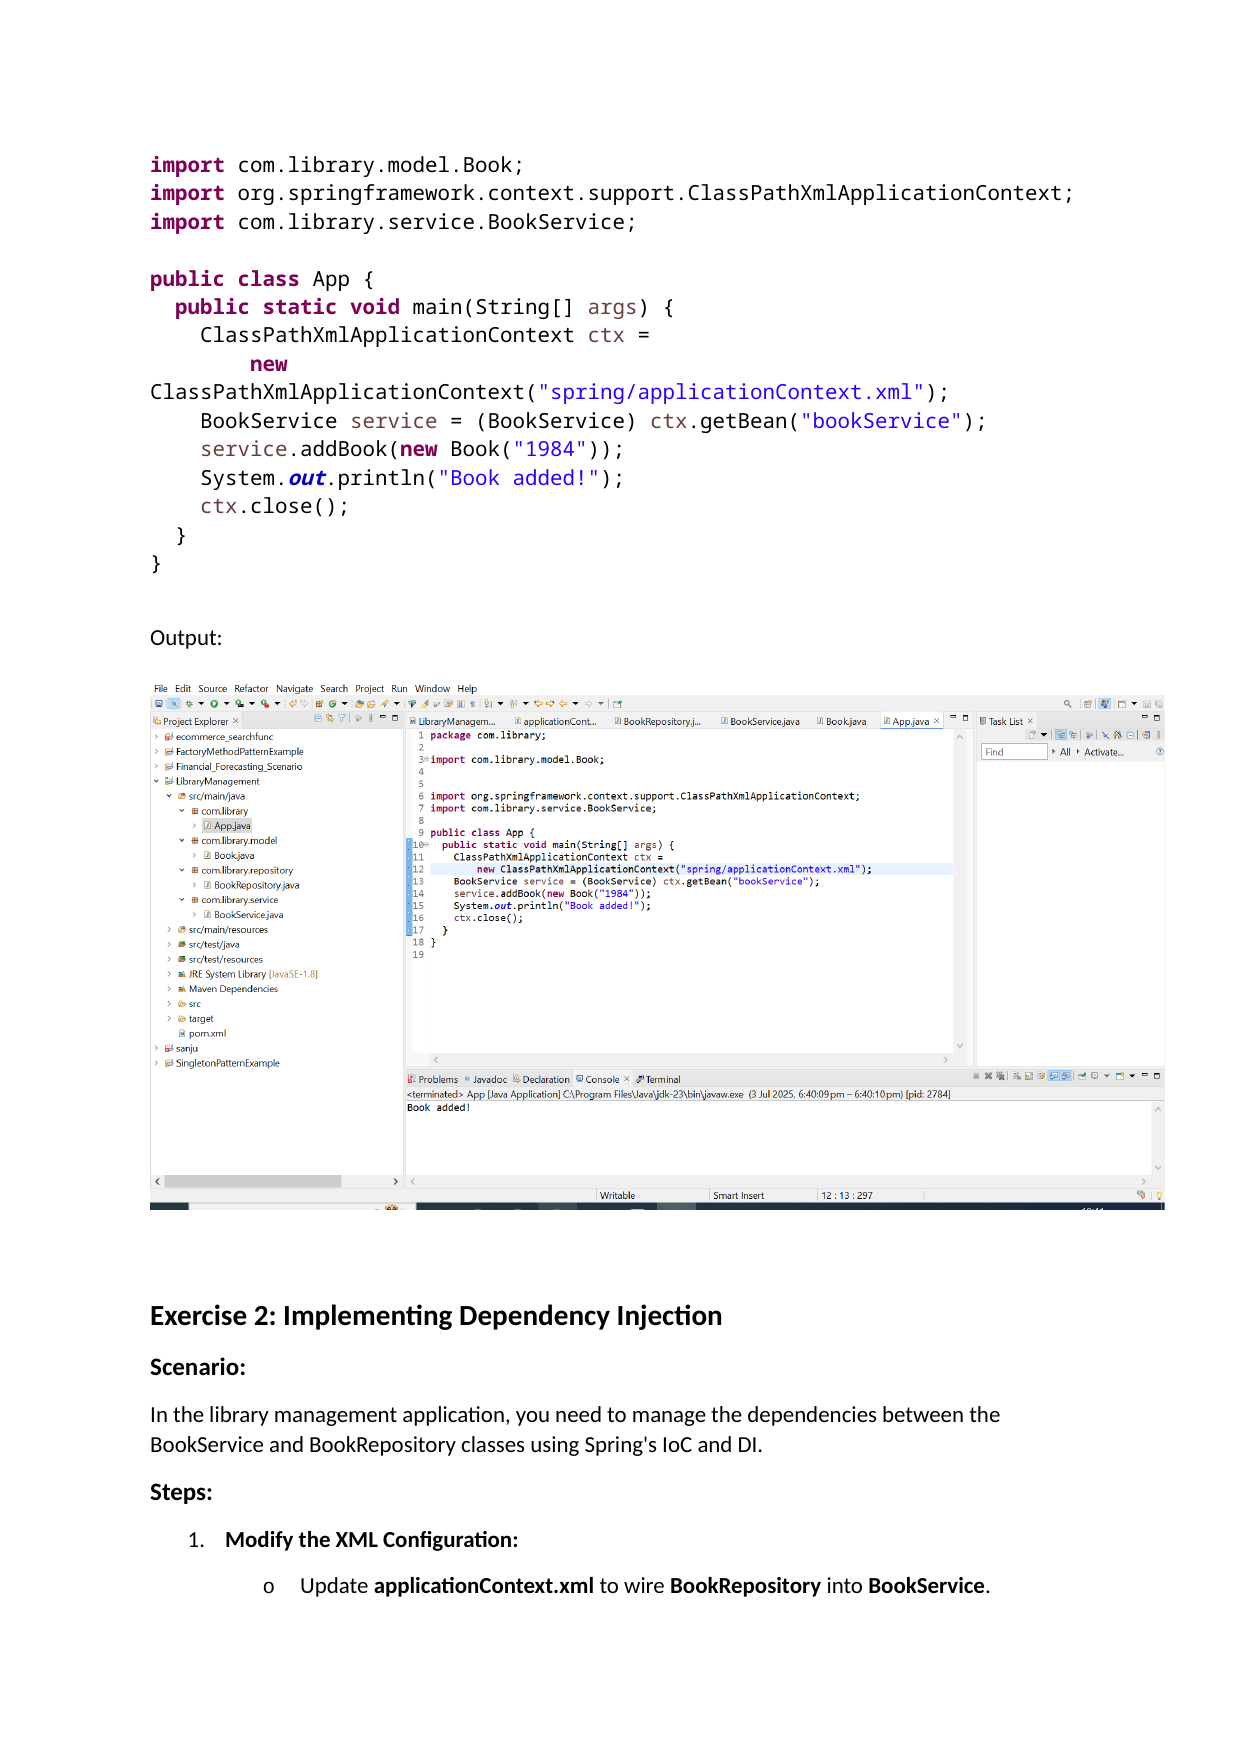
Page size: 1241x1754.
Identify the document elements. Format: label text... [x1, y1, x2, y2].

text In the library management application, you need to manage the dependencies between the BookService and BookRepository classes using Spring's IoC and DI. [150, 1400, 1090, 1458]
text Exercise 2: Implementing Dependency Injection [150, 1297, 1090, 1333]
text public static void main(String[] args) { [150, 292, 1090, 321]
text import com.library.service.BookService; [150, 207, 1090, 235]
text import org.springframework.context.support.ClassPathXmlApplicationContext; [150, 178, 1090, 207]
list Modify the XML Configuration: [187, 1525, 1090, 1553]
text Output: [150, 623, 1090, 651]
text public class App { [150, 264, 1090, 292]
text new ClassPathXmlApplicationContext("spring/applicationContext.xml"); [150, 349, 1090, 406]
text System.out.println("Book added!"); [150, 463, 1090, 491]
text Steps: [150, 1476, 1090, 1507]
list Update applicationContext.xml to wire BookRepository into BookService. [262, 1572, 1090, 1600]
text } [150, 548, 1090, 577]
text ClassPathXmlApplicationContext ctx = [150, 321, 1090, 349]
picture [150, 681, 1165, 1210]
text import com.library.model.Book; [150, 150, 1090, 178]
text Scenario: [150, 1351, 1090, 1382]
text service.addBook(new Book("1984")); [150, 434, 1090, 463]
text ctx.close(); [150, 491, 1090, 520]
text } [150, 520, 1090, 548]
text BookService service = (BookService) ctx.getBean("bookService"); [150, 406, 1090, 434]
